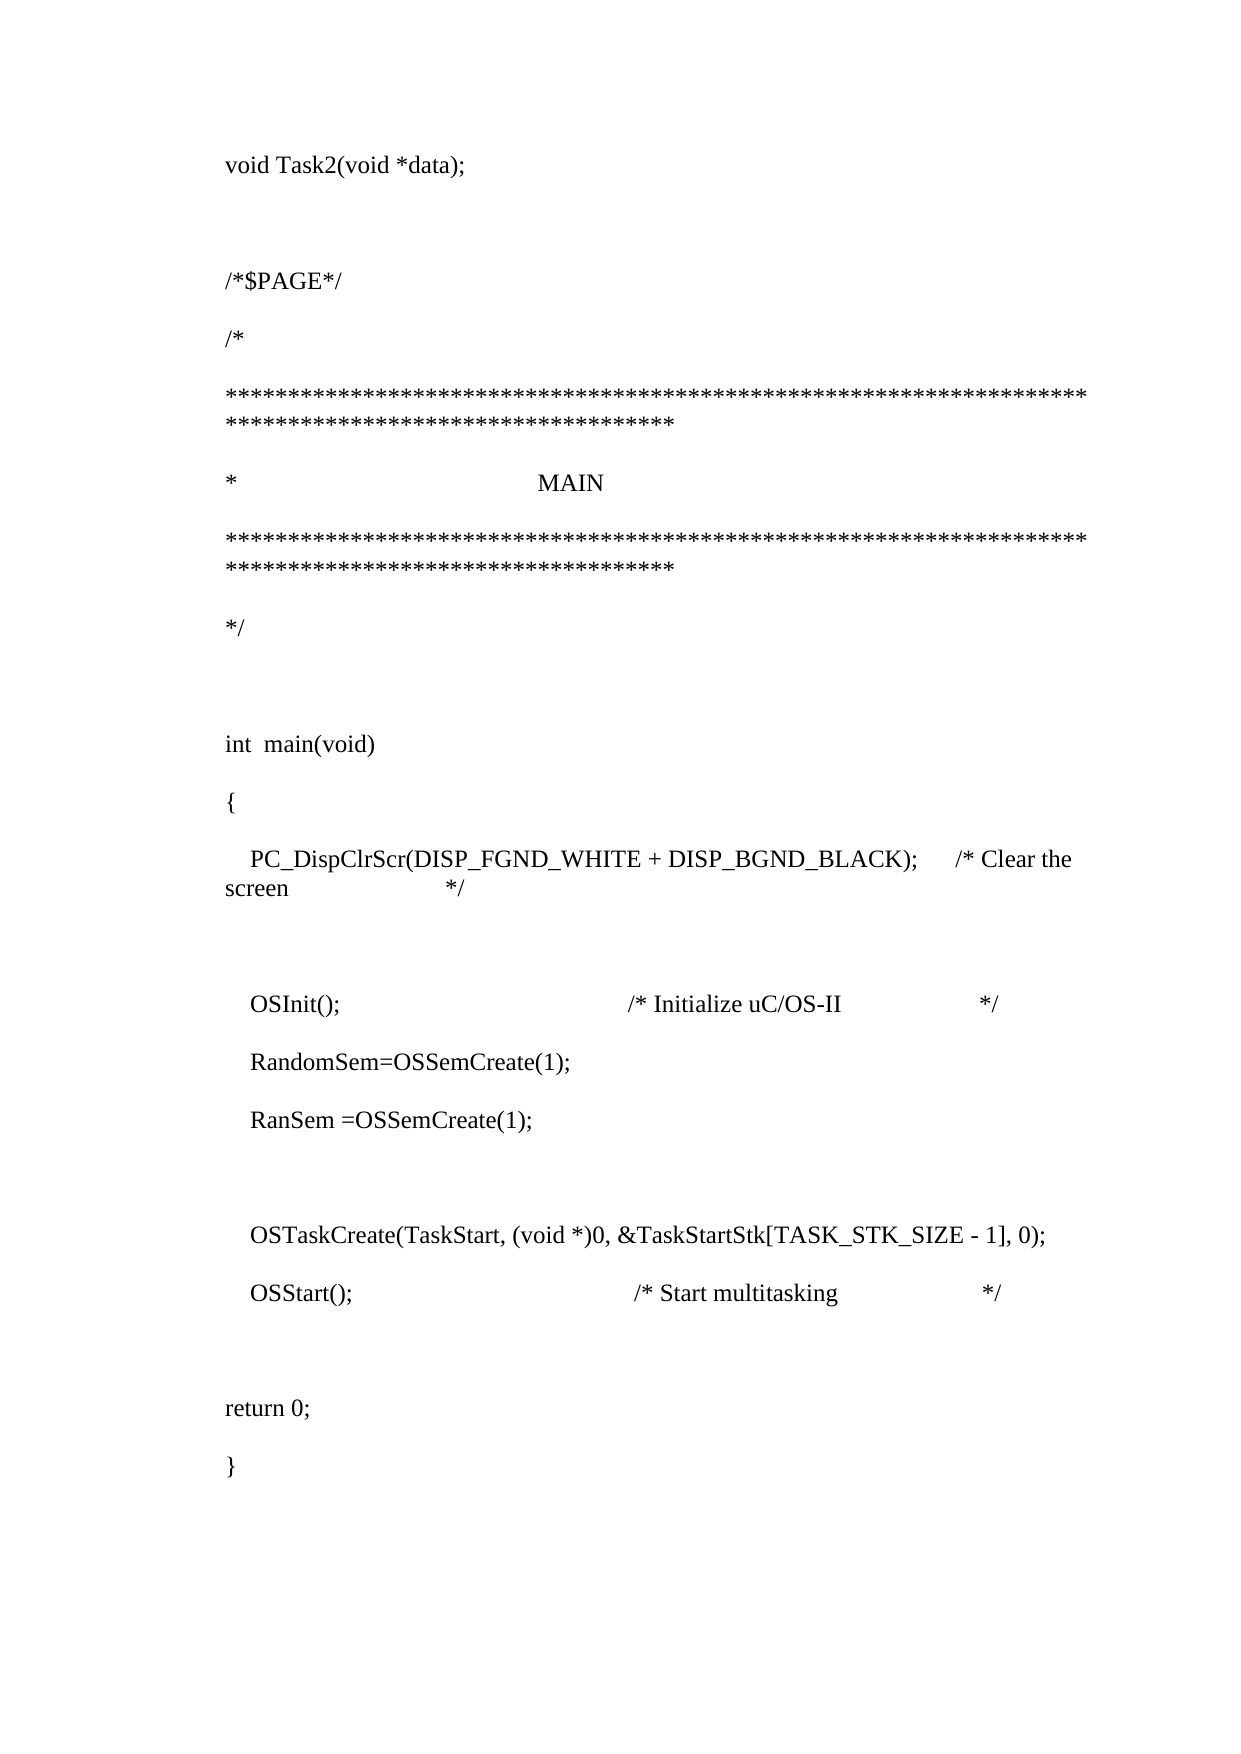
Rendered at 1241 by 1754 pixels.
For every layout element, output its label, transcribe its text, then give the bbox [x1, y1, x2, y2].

text ********************************************************************************************************* [225, 382, 1090, 439]
text return 0; [225, 1393, 1090, 1422]
text */ [225, 613, 1090, 642]
text int main(void) [225, 729, 1090, 757]
text { [225, 787, 1090, 815]
text void Task2(void *data); [225, 150, 1090, 179]
text RanSem =OSSemCreate(1); [225, 1105, 1090, 1134]
text OSStart(); /* Start multitasking */ [225, 1278, 1090, 1307]
text } [225, 1451, 1090, 1480]
text PC_DispClrScr(DISP_FGND_WHITE + DISP_BGND_BLACK); /* Clear the screen */ [225, 844, 1090, 902]
text /*$PAGE*/ [225, 266, 1090, 294]
text OSInit(); /* Initialize uC/OS-II */ [225, 989, 1090, 1018]
text /* [225, 324, 1090, 352]
text * MAIN [225, 468, 1090, 497]
text RandomSem=OSSemCreate(1); [225, 1047, 1090, 1076]
text ********************************************************************************************************* [225, 526, 1090, 584]
text OSTaskCreate(TaskStart, (void *)0, &TaskStartStk[TASK_STK_SIZE - 1], 0); [225, 1220, 1090, 1249]
